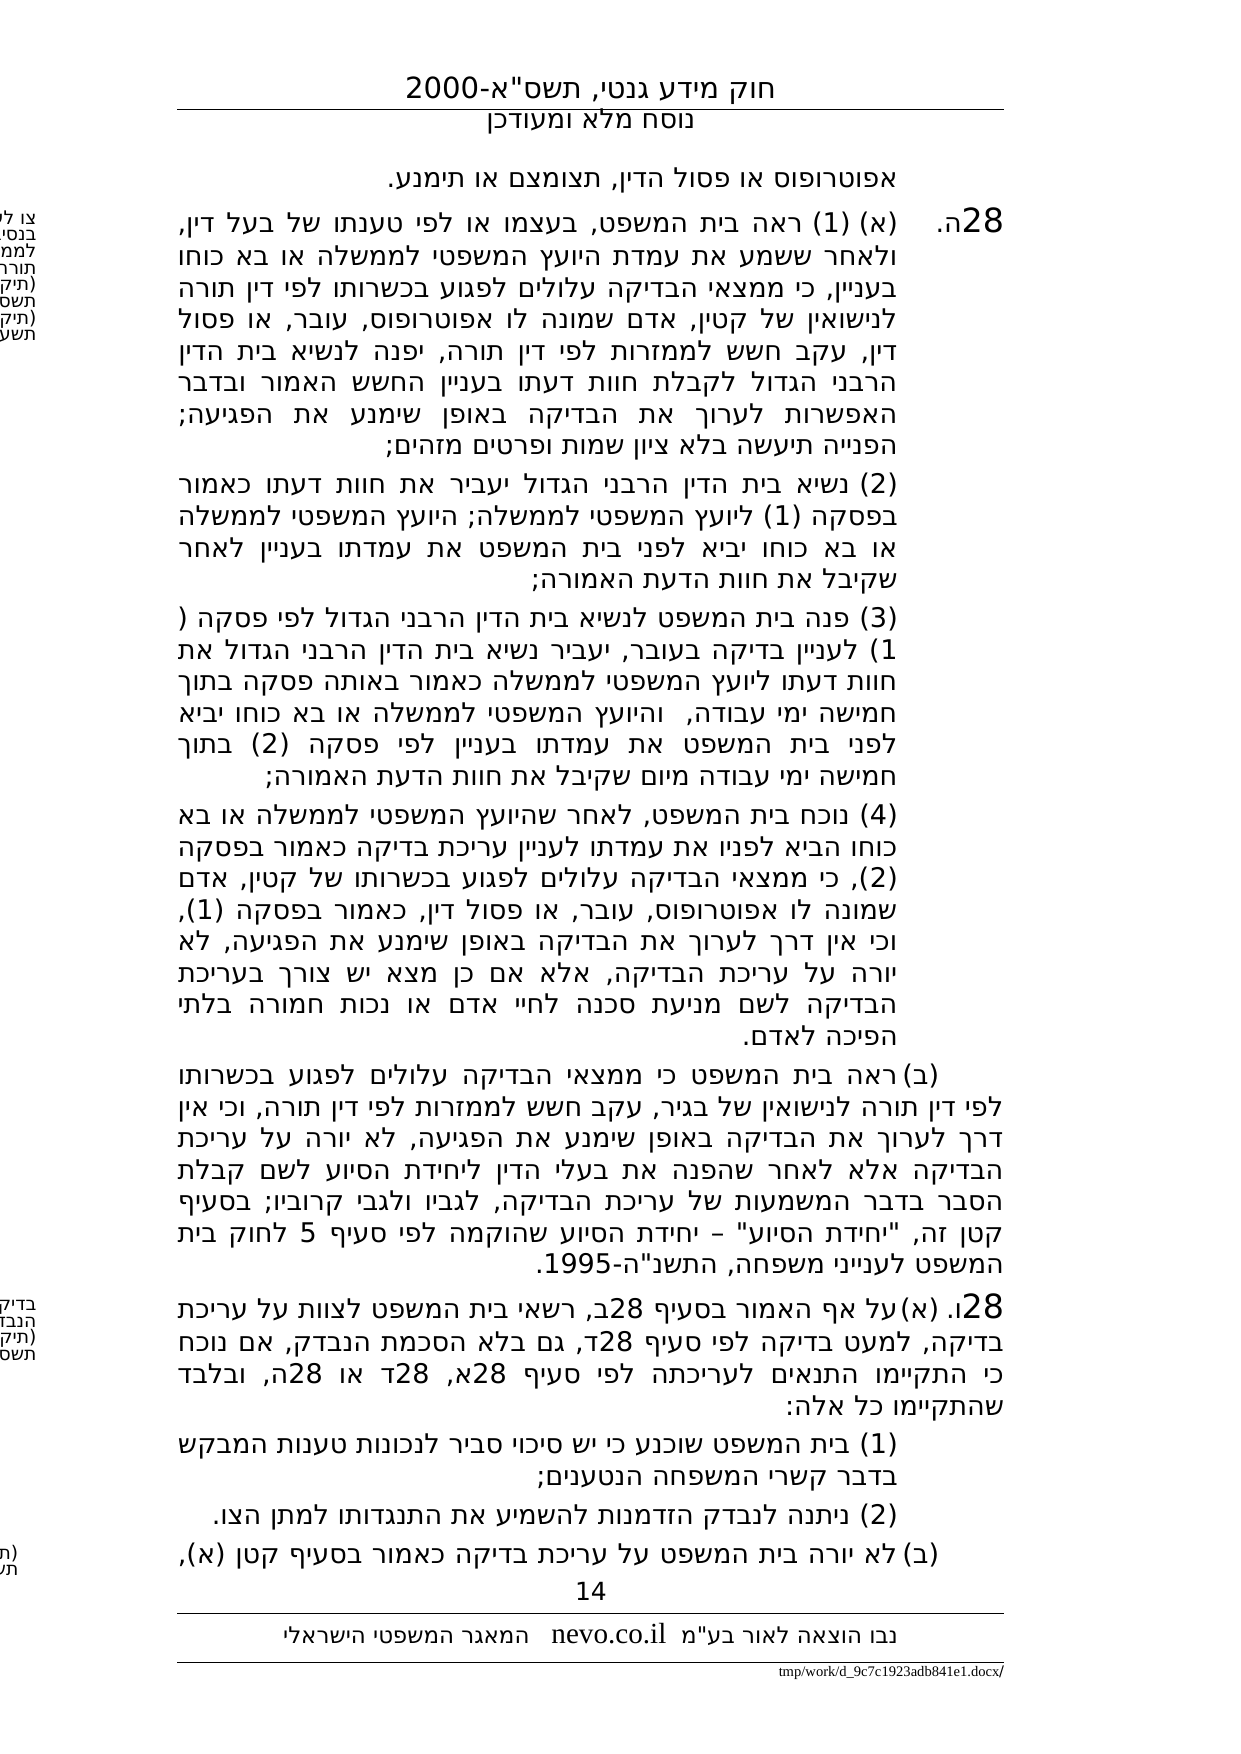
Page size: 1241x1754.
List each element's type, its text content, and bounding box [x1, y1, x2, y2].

text 28ה. (א) (1) ראה בית המשפט, בעצמו או לפי טענתו של בעל דין, ולאחר ששמע את עמדת היועץ המשפטי לממשלה או בא כוחו בעניין, כי ממצאי הבדיקה עלולים לפגוע בכשרותו לפי דין תורה לנישואין של קטין, אדם שמונה לו אפוטרופוס, עובר, או פסול דין, עקב חשש לממזרות לפי דין תורה, יפנה לנשיא בית הדין הרבני הגדול לקבלת חוות דעתו בעניין החשש האמור ובדבר האפשרות לערוך את הבדיקה באופן שימנע את הפגיעה; הפנייה תיעשה בלא ציון שמות ופרטים מזהים; [177, 201, 1004, 461]
text (1) בית המשפט שוכנע כי יש סיכוי סביר לנכונות טענות המבקש בדבר קשרי המשפחה הנטענים; [177, 1429, 898, 1492]
text (ב) ראה בית המשפט כי ממצאי הבדיקה עלולים לפגוע בכשרותו לפי דין תורה לנישואין של בגיר, עקב חשש לממזרות לפי דין תורה, וכי אין דרך לערוך את הבדיקה באופן שימנע את הפגיעה, לא יורה על עריכת הבדיקה אלא לאחר שהפנה את בעלי הדין ליחידת הסיוע לשם קבלת הסבר בדבר המשמעות של עריכת הבדיקה, לגביו ולגבי קרוביו; בסעיף קטן זה, "יחידת הסיוע" – יחידת הסיוע שהוקמה לפי סעיף 5 לחוק בית המשפט לענייני משפחה, התשנ"ה-1995. [177, 1059, 1004, 1280]
text (2) נשיא בית הדין הרבני הגדול יעביר את חוות דעתו כאמור בפסקה (1) ליועץ המשפטי לממשלה; היועץ המשפטי לממשלה או בא כוחו יביא לפני בית המשפט את עמדתו בעניין לאחר שקיבל את חוות הדעת האמורה; [177, 469, 898, 595]
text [177, 1538, 1004, 1570]
text (3) פנה בית המשפט לנשיא בית הדין הרבני הגדול לפי פסקה (1) לעניין בדיקה בעובר, יעביר נשיא בית הדין הרבני הגדול את חוות דעתו ליועץ המשפטי לממשלה כאמור באותה פסקה בתוך חמישה ימי עבודה, והיועץ המשפטי לממשלה או בא כוחו יביא לפני בית המשפט את עמדתו בעניין לפי פסקה (2) בתוך חמישה ימי עבודה מיום שקיבל את חוות הדעת האמורה; [177, 602, 898, 792]
text (4) נוכח בית המשפט, לאחר שהיועץ המשפטי לממשלה או בא כוחו הביא לפניו את עמדתו לעניין עריכת בדיקה כאמור בפסקה (2), כי ממצאי הבדיקה עלולים לפגוע בכשרותו של קטין, אדם שמונה לו אפוטרופוס, עובר, או פסול דין, כאמור בפסקה (1), וכי אין דרך לערוך את הבדיקה באופן שימנע את הפגיעה, לא יורה על עריכת הבדיקה, אלא אם כן מצא יש צורך בעריכת הבדיקה לשם מניעת סכנה לחיי אדם או נכות חמורה בלתי הפיכה לאדם. [177, 799, 898, 1052]
text 28ו. (א) על אף האמור בסעיף 28ב, רשאי בית המשפט לצוות על עריכת בדיקה, למעט בדיקה לפי סעיף 28ד, גם בלא הסכמת הנבדק, אם נוכח כי התקיימו התנאים לעריכתה לפי סעיף 28א, 28ד או 28ה, ובלבד שהתקיימו כל אלה: [177, 1288, 1004, 1421]
text (2) ניתנה לנבדק הזדמנות להשמיע את התנגדותו למתן הצו. [177, 1499, 898, 1531]
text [177, 162, 898, 194]
